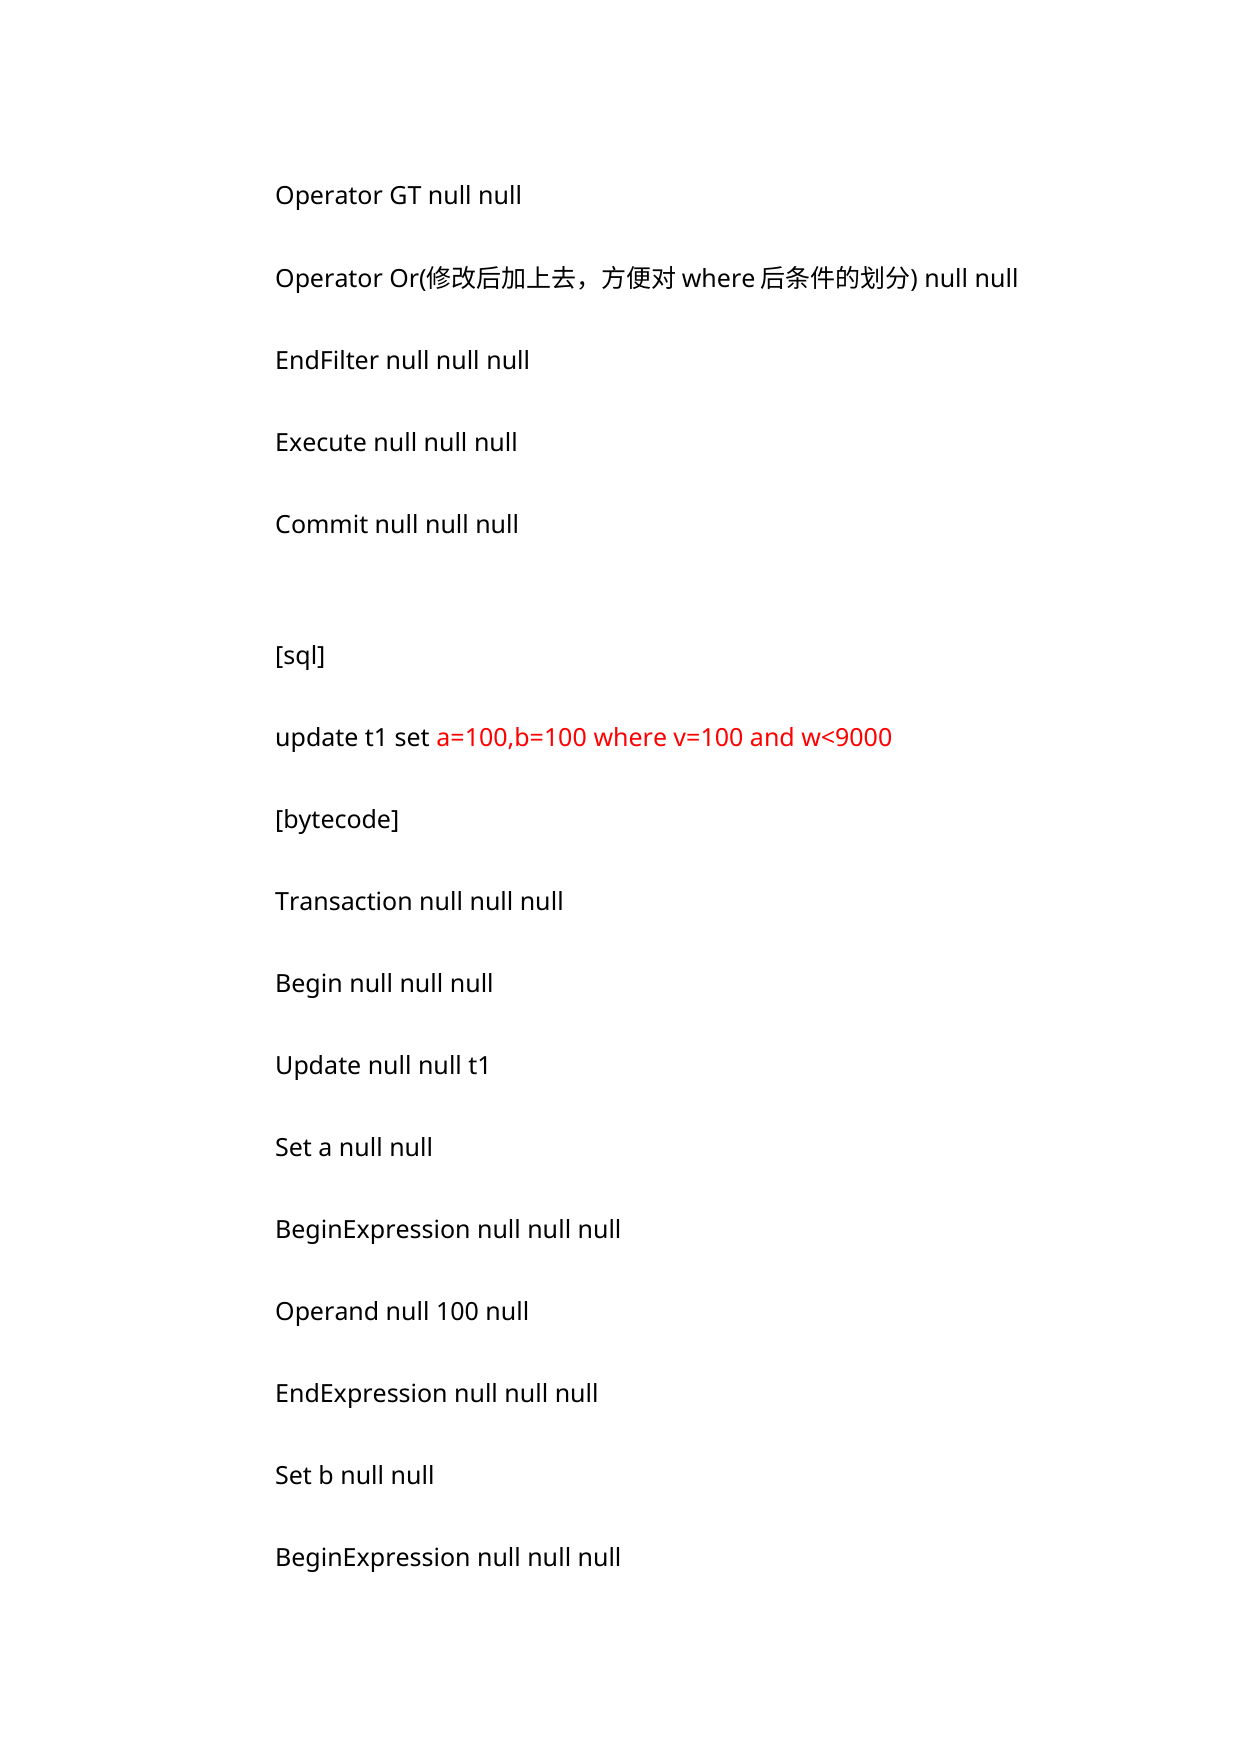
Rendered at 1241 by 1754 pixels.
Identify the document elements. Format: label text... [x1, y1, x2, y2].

text BeginExpression null null null [275, 1196, 1053, 1261]
text Operator GT null null [275, 162, 1053, 227]
text Operator Or(修改后加上去，方便对where后条件的划分) null null [275, 244, 1053, 309]
text EndFilter null null null [275, 327, 1053, 392]
text [bytecode] [275, 786, 1053, 851]
text Commit null null null [275, 491, 1053, 556]
text update t1 set a=100,b=100 where v=100 and w<9000 [275, 704, 1053, 769]
text Set b null null [275, 1442, 1053, 1507]
text Set a null null [275, 1114, 1053, 1179]
text Execute null null null [275, 409, 1053, 474]
text [sql] [275, 622, 1053, 687]
text Transaction null null null [275, 868, 1053, 933]
text BeginExpression null null null [275, 1524, 1053, 1589]
text Update null null t1 [275, 1032, 1053, 1097]
text Begin null null null [275, 950, 1053, 1015]
text EndExpression null null null [275, 1360, 1053, 1425]
text Operand null 100 null [275, 1278, 1053, 1343]
